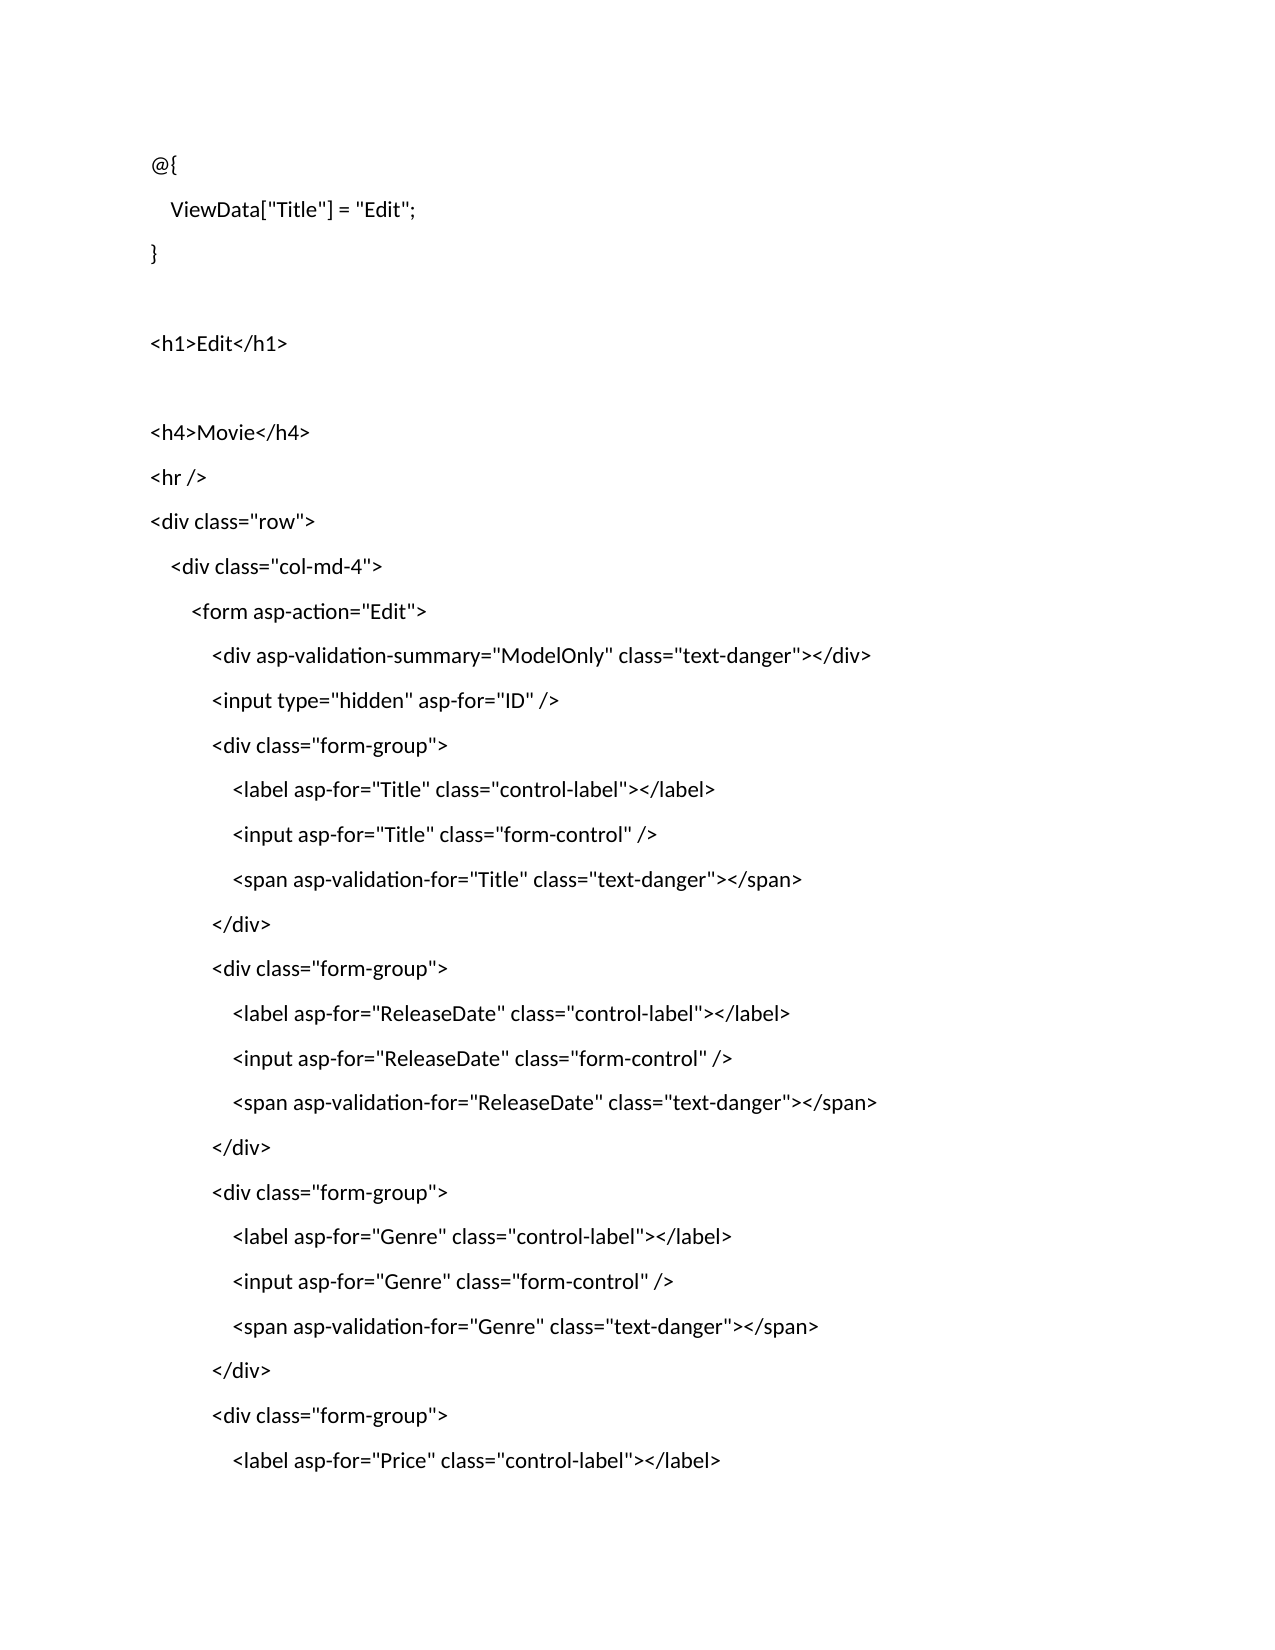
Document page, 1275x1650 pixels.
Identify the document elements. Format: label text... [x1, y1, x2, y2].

text <span asp-validation-for="Genre" class="text-danger"></span> [150, 1312, 1125, 1340]
text <div class="row"> [150, 507, 1125, 536]
text } [150, 239, 1125, 267]
text <div asp-validation-summary="ModelOnly" class="text-danger"></div> [150, 642, 1125, 669]
text <label asp-for="ReleaseDate" class="control-label"></label> [150, 999, 1125, 1027]
text <input asp-for="Genre" class="form-control" /> [150, 1267, 1125, 1295]
text <h4>Movie</h4> [150, 418, 1125, 446]
text ViewData["Title"] = "Edit"; [150, 195, 1125, 223]
text </div> [150, 1357, 1125, 1384]
text <div class="col-md-4"> [150, 552, 1125, 580]
text <label asp-for="Price" class="control-label"></label> [150, 1446, 1125, 1474]
text <div class="form-group"> [150, 1178, 1125, 1206]
text <form asp-action="Edit"> [150, 597, 1125, 625]
text </div> [150, 910, 1125, 938]
text <input type="hidden" asp-for="ID" /> [150, 686, 1125, 714]
text </div> [150, 1133, 1125, 1161]
text <span asp-validation-for="ReleaseDate" class="text-danger"></span> [150, 1088, 1125, 1116]
text <input asp-for="Title" class="form-control" /> [150, 820, 1125, 848]
text <div class="form-group"> [150, 1401, 1125, 1429]
text @{ [150, 150, 1125, 178]
text <label asp-for="Title" class="control-label"></label> [150, 776, 1125, 804]
text <hr /> [150, 463, 1125, 491]
text <div class="form-group"> [150, 731, 1125, 759]
text <input asp-for="ReleaseDate" class="form-control" /> [150, 1044, 1125, 1072]
text <h1>Edit</h1> [150, 329, 1125, 357]
text <label asp-for="Genre" class="control-label"></label> [150, 1222, 1125, 1251]
text <div class="form-group"> [150, 954, 1125, 982]
text <span asp-validation-for="Title" class="text-danger"></span> [150, 865, 1125, 893]
